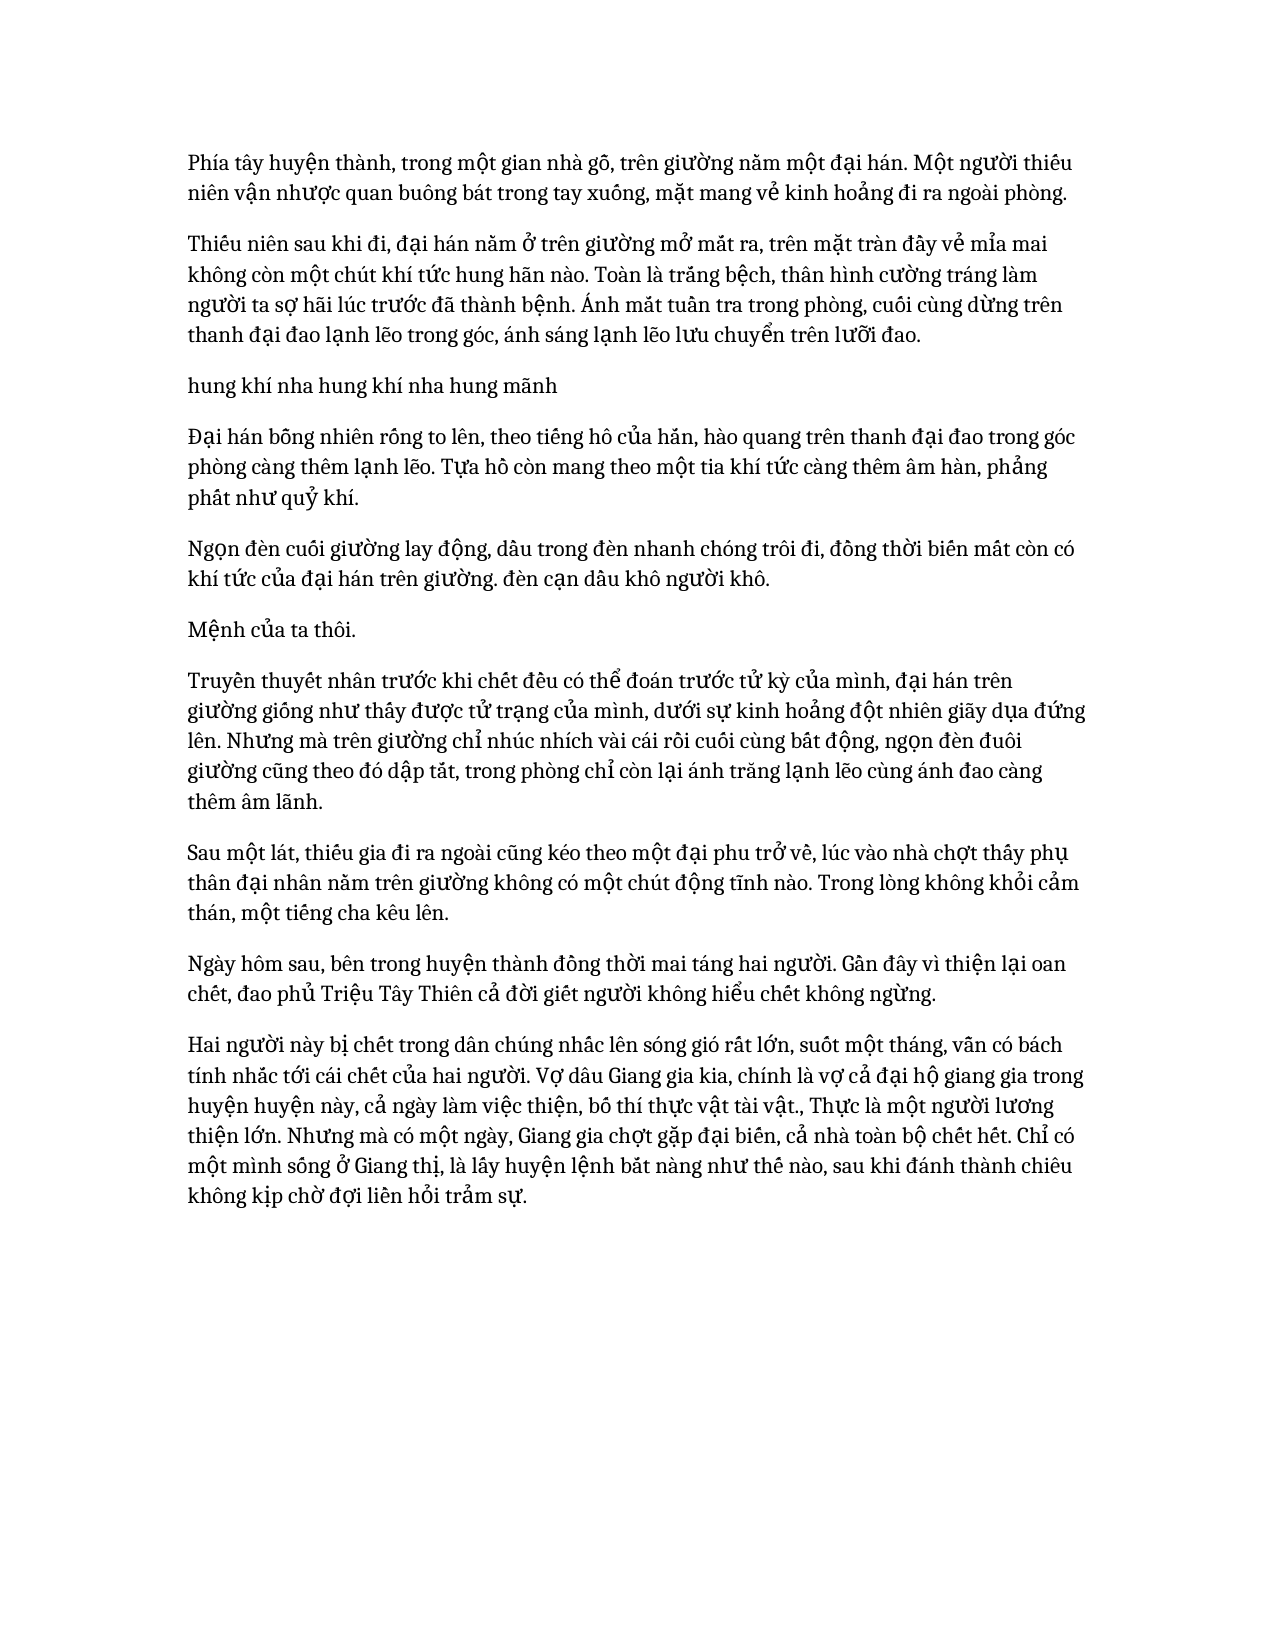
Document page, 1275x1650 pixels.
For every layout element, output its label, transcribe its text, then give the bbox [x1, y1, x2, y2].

text Phía tây huyện thành, trong một gian nhà gỗ, trên giường nằm một đại hán. Một người thiếu niên vận nhược quan buông bát trong tay xuống, mặt mang vẻ kinh hoảng đi ra ngoài phòng. [187, 150, 1087, 207]
text Ngọn đèn cuối giường lay động, dầu trong đèn nhanh chóng trôi đi, đồng thời biến mất còn có khí tức của đại hán trên giường. đèn cạn dầu khô người khô. [187, 535, 1087, 592]
text hung khí nha hung khí nha hung mãnh [187, 373, 1087, 399]
text Ngày hôm sau, bên trong huyện thành đồng thời mai táng hai người. Gần đây vì thiện lại oan chết, đao phủ Triệu Tây Thiên cả đời giết người không hiểu chết không ngừng. [187, 951, 1087, 1008]
text Thiếu niên sau khi đi, đại hán nằm ở trên giường mở mắt ra, trên mặt tràn đầy vẻ mỉa mai không còn một chút khí tức hung hãn nào. Toàn là trắng bệch, thân hình cường tráng làm người ta sợ hãi lúc trước đã thành bệnh. Ánh mắt tuần tra trong phòng, cuối cùng dừng trên thanh đại đao lạnh lẽo trong góc, ánh sáng lạnh lẽo lưu chuyển trên lưỡi đao. [187, 231, 1087, 348]
text Mệnh của ta thôi. [187, 617, 1087, 643]
text Sau một lát, thiếu gia đi ra ngoài cũng kéo theo một đại phu trở về, lúc vào nhà chợt thấy phụ thân đại nhân nằm trên giường không có một chút động tĩnh nào. Trong lòng không khỏi cảm thán, một tiếng cha kêu lên. [187, 839, 1087, 926]
text Truyền thuyết nhân trước khi chết đều có thể đoán trước tử kỳ của mình, đại hán trên giường giống như thấy được tử trạng của mình, dưới sự kinh hoảng đột nhiên giãy dụa đứng lên. Nhưng mà trên giường chỉ nhúc nhích vài cái rồi cuối cùng bất động, ngọn đèn đuôi giường cũng theo đó dập tắt, trong phòng chỉ còn lại ánh trăng lạnh lẽo cùng ánh đao càng thêm âm lãnh. [187, 668, 1087, 815]
text Đại hán bỗng nhiên rống to lên, theo tiếng hô của hắn, hào quang trên thanh đại đao trong góc phòng càng thêm lạnh lẽo. Tựa hồ còn mang theo một tia khí tức càng thêm âm hàn, phảng phất như quỷ khí. [187, 424, 1087, 511]
text Hai người này bị chết trong dân chúng nhấc lên sóng gió rất lớn, suốt một tháng, vẫn có bách tính nhắc tới cái chết của hai người. Vợ dâu Giang gia kia, chính là vợ cả đại hộ giang gia trong huyện huyện này, cả ngày làm việc thiện, bố thí thực vật tài vật., Thực là một người lương thiện lớn. Nhưng mà có một ngày, Giang gia chợt gặp đại biến, cả nhà toàn bộ chết hết. Chỉ có một mình sống ở Giang thị, là lấy huyện lệnh bắt nàng như thế nào, sau khi đánh thành chiêu không kịp chờ đợi liền hỏi trảm sự. [187, 1032, 1087, 1210]
